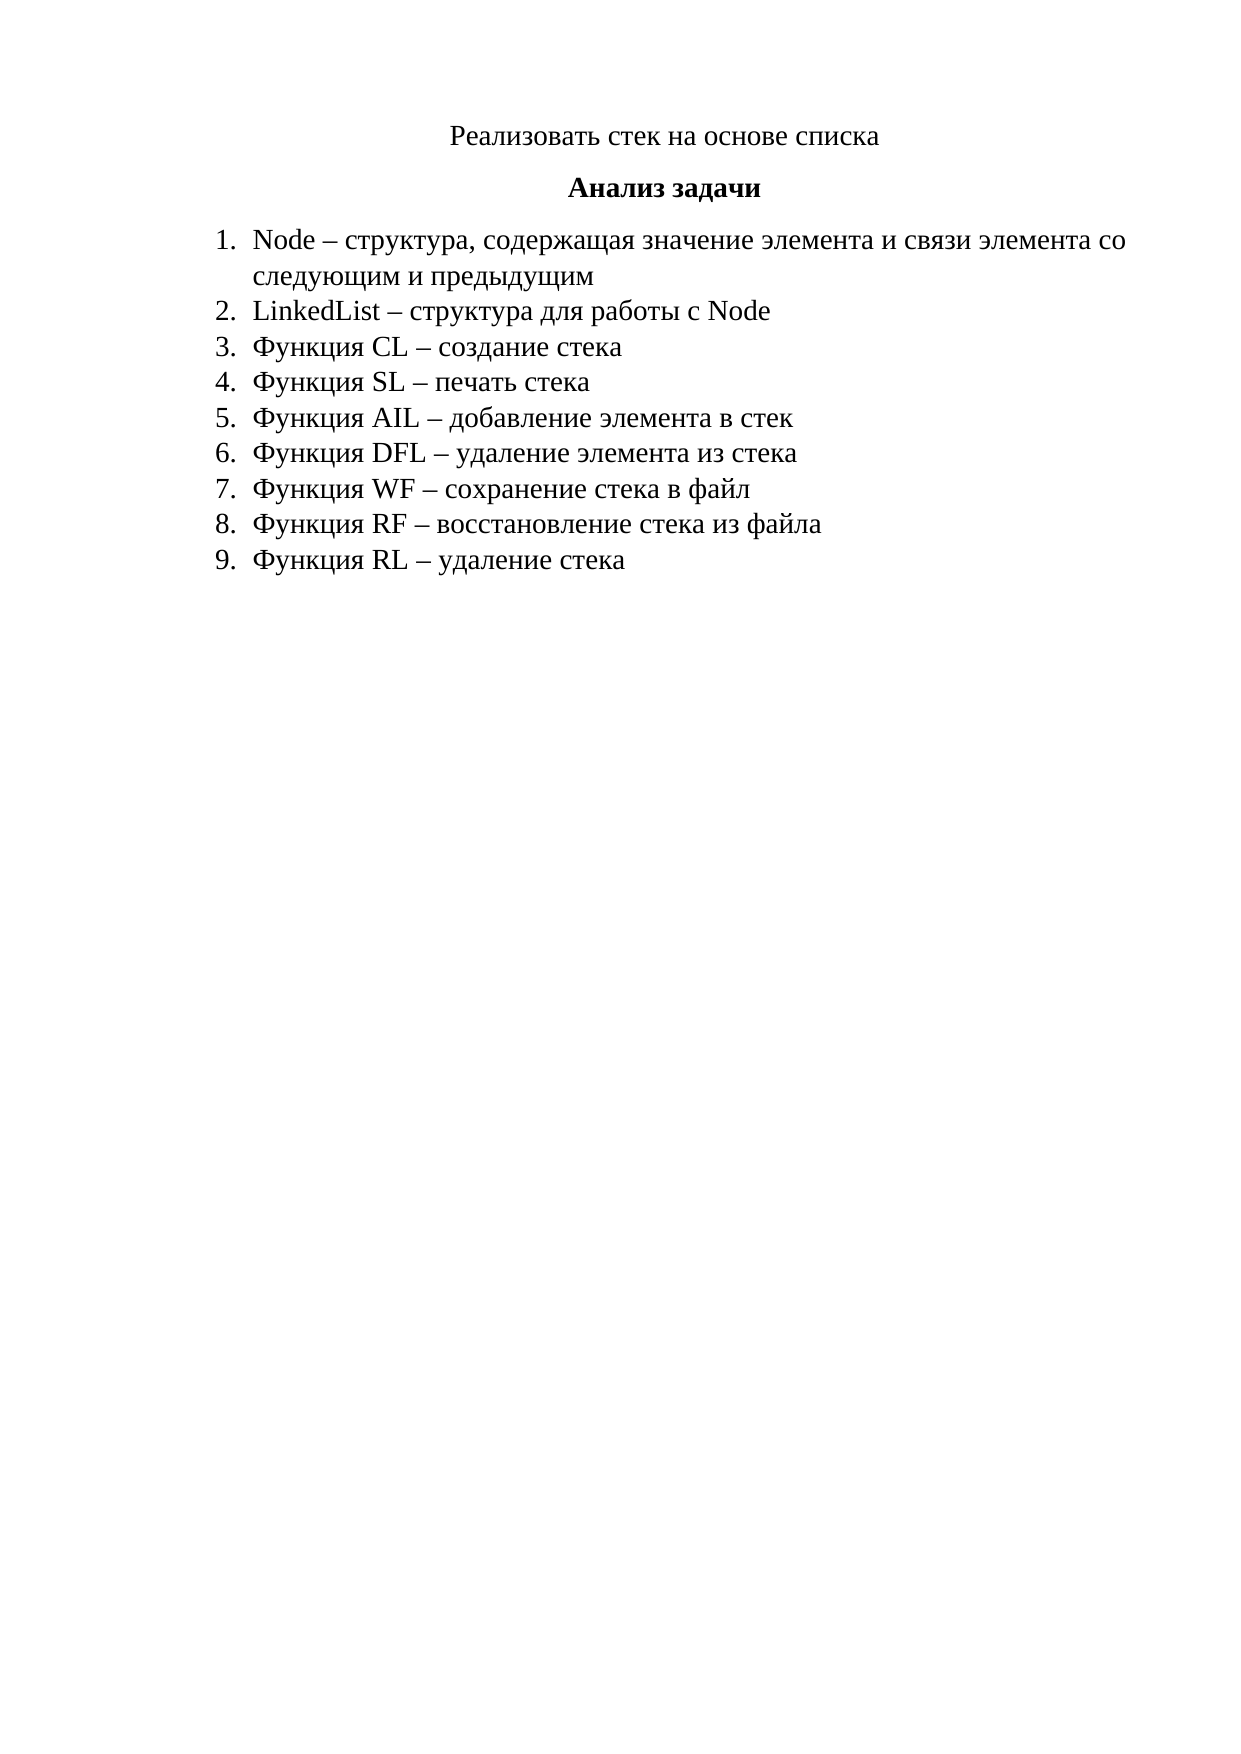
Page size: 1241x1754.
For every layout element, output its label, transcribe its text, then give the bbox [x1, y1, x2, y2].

list Функция CL – создание стека [215, 329, 1152, 363]
text Реализовать стек на основе списка [177, 118, 1152, 152]
list Node – структура, содержащая значение элемента и связи элемента со следующим и предыдущим [215, 222, 1152, 292]
list Функция RF – восстановление стека из файла [215, 507, 1152, 540]
list Функция WF – сохранение стека в файл [215, 471, 1152, 505]
list Функция DFL – удаление элемента из стека [215, 436, 1152, 469]
list LinkedList – структура для работы с Node [215, 293, 1152, 327]
list Функция RL – удаление стека [215, 542, 1152, 576]
list Функция SL – печать стека [215, 364, 1152, 398]
text Анализ задачи [177, 170, 1152, 204]
list Функция AIL – добавление элемента в стек [215, 400, 1152, 434]
